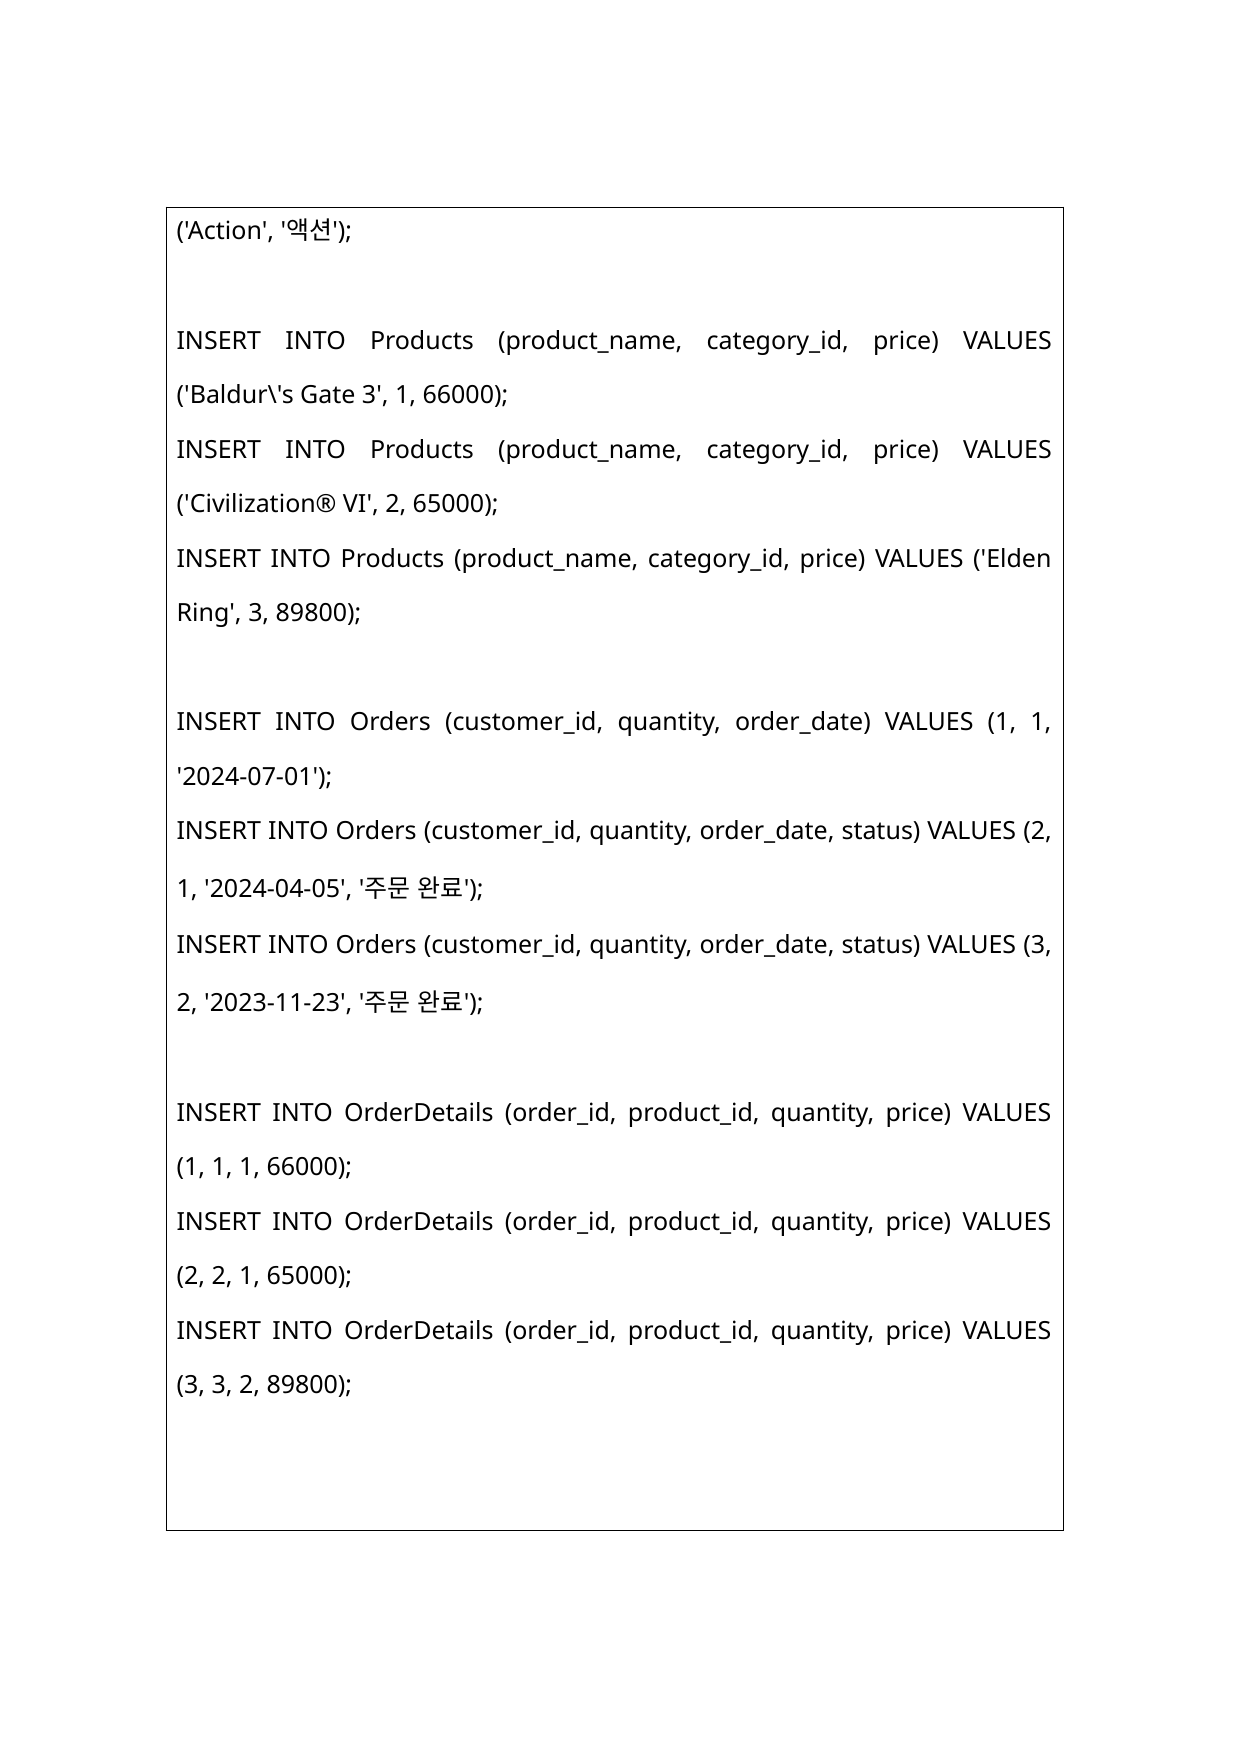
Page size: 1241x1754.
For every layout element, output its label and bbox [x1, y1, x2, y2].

table_cell [167, 208, 1063, 1530]
